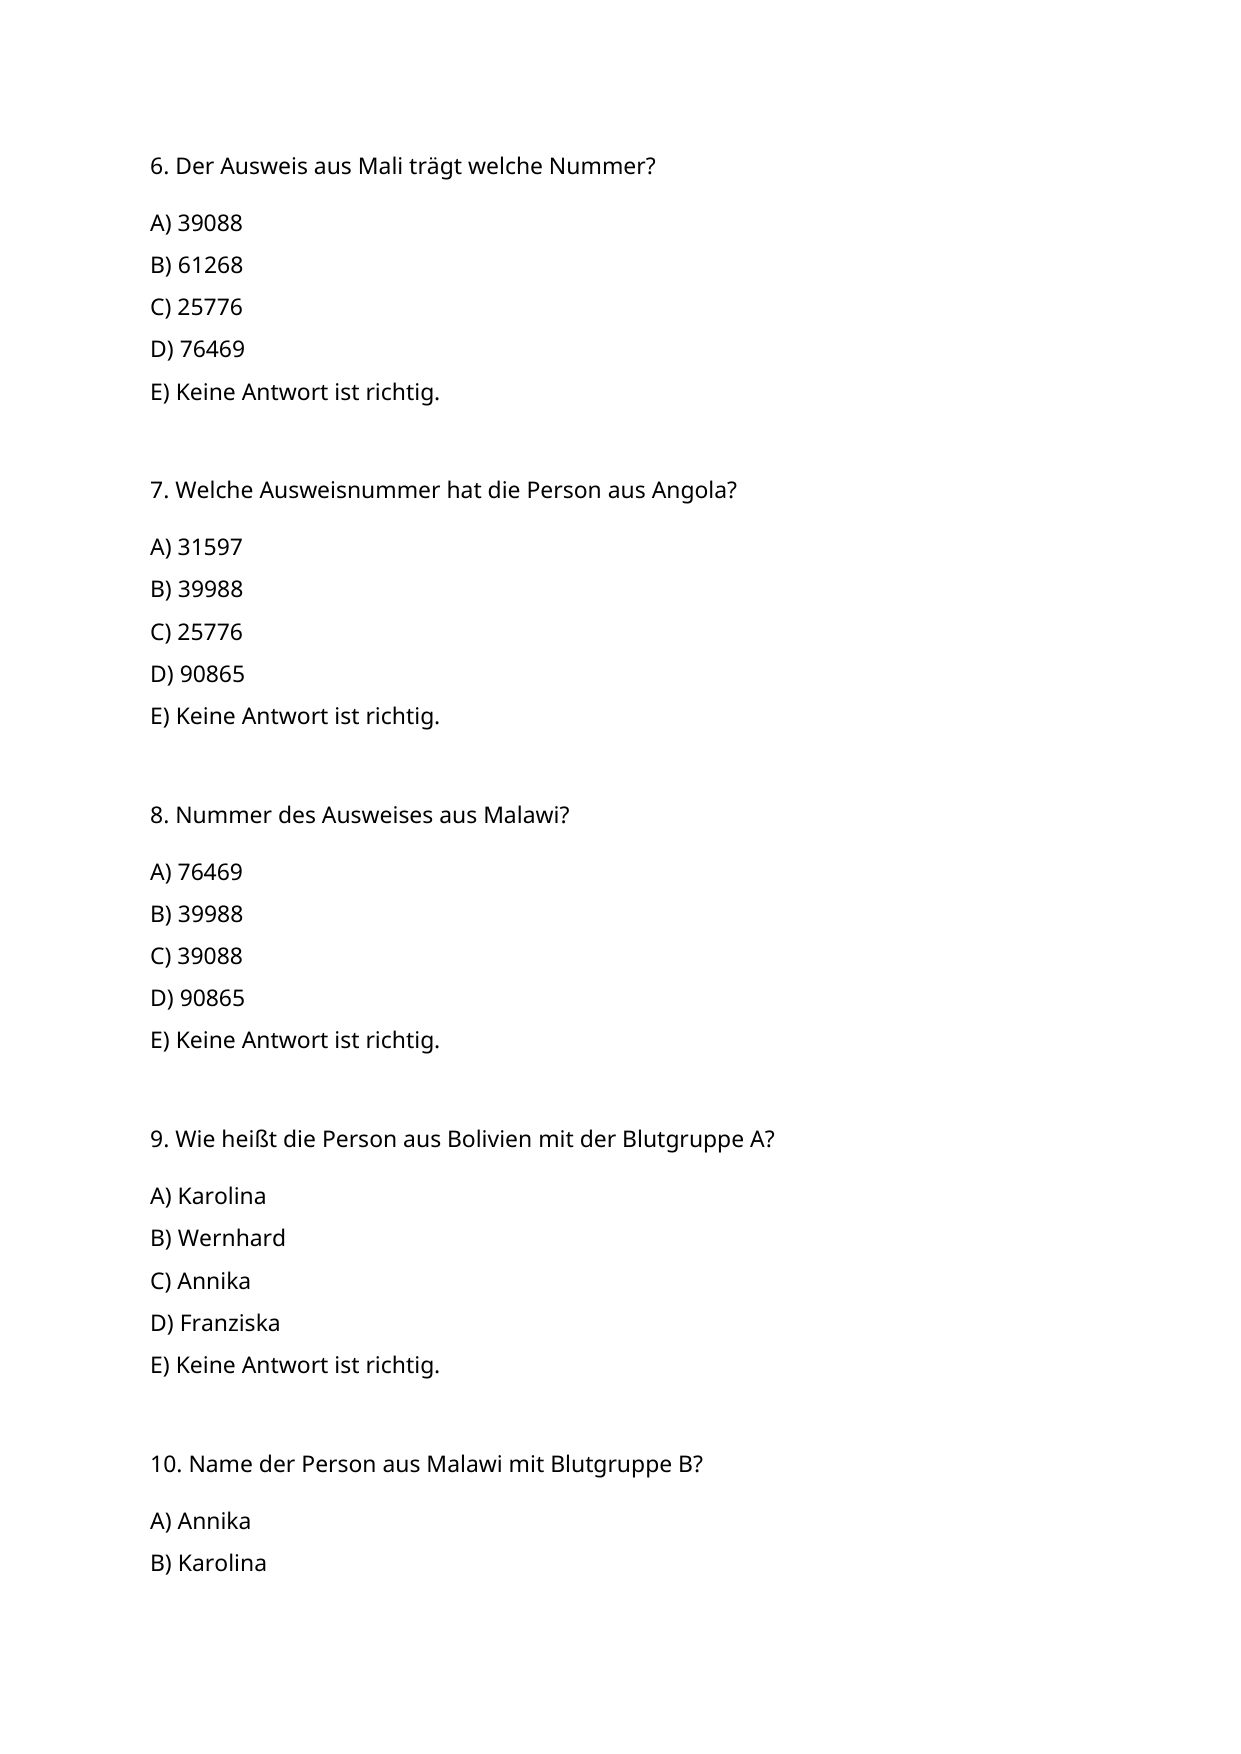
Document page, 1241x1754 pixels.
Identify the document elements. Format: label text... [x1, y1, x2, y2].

text 9. Wie heißt die Person aus Bolivien mit der Blutgruppe A? [150, 1123, 1090, 1155]
text A) 39088 [150, 207, 1090, 238]
text A) 31597 [150, 531, 1090, 562]
text D) 90865 [150, 982, 1090, 1013]
text D) 90865 [150, 658, 1090, 689]
text E) Keine Antwort ist richtig. [150, 1349, 1090, 1380]
text B) 39988 [150, 898, 1090, 929]
text C) 39088 [150, 940, 1090, 971]
text A) 76469 [150, 856, 1090, 887]
text C) Annika [150, 1264, 1090, 1296]
text B) 61268 [150, 249, 1090, 280]
text B) Karolina [150, 1547, 1090, 1578]
text C) 25776 [150, 291, 1090, 322]
text 8. Nummer des Ausweises aus Malawi? [150, 799, 1090, 830]
text A) Karolina [150, 1180, 1090, 1211]
text D) 76469 [150, 333, 1090, 364]
text C) 25776 [150, 616, 1090, 647]
text E) Keine Antwort ist richtig. [150, 376, 1090, 407]
text E) Keine Antwort ist richtig. [150, 1024, 1090, 1056]
text 7. Welche Ausweisnummer hat die Person aus Angola? [150, 474, 1090, 506]
text A) Annika [150, 1505, 1090, 1536]
text 10. Name der Person aus Malawi mit Blutgruppe B? [150, 1448, 1090, 1479]
text 6. Der Ausweis aus Mali trägt welche Nummer? [150, 150, 1090, 181]
text D) Franziska [150, 1307, 1090, 1338]
text B) 39988 [150, 573, 1090, 605]
text E) Keine Antwort ist richtig. [150, 700, 1090, 731]
text B) Wernhard [150, 1222, 1090, 1254]
